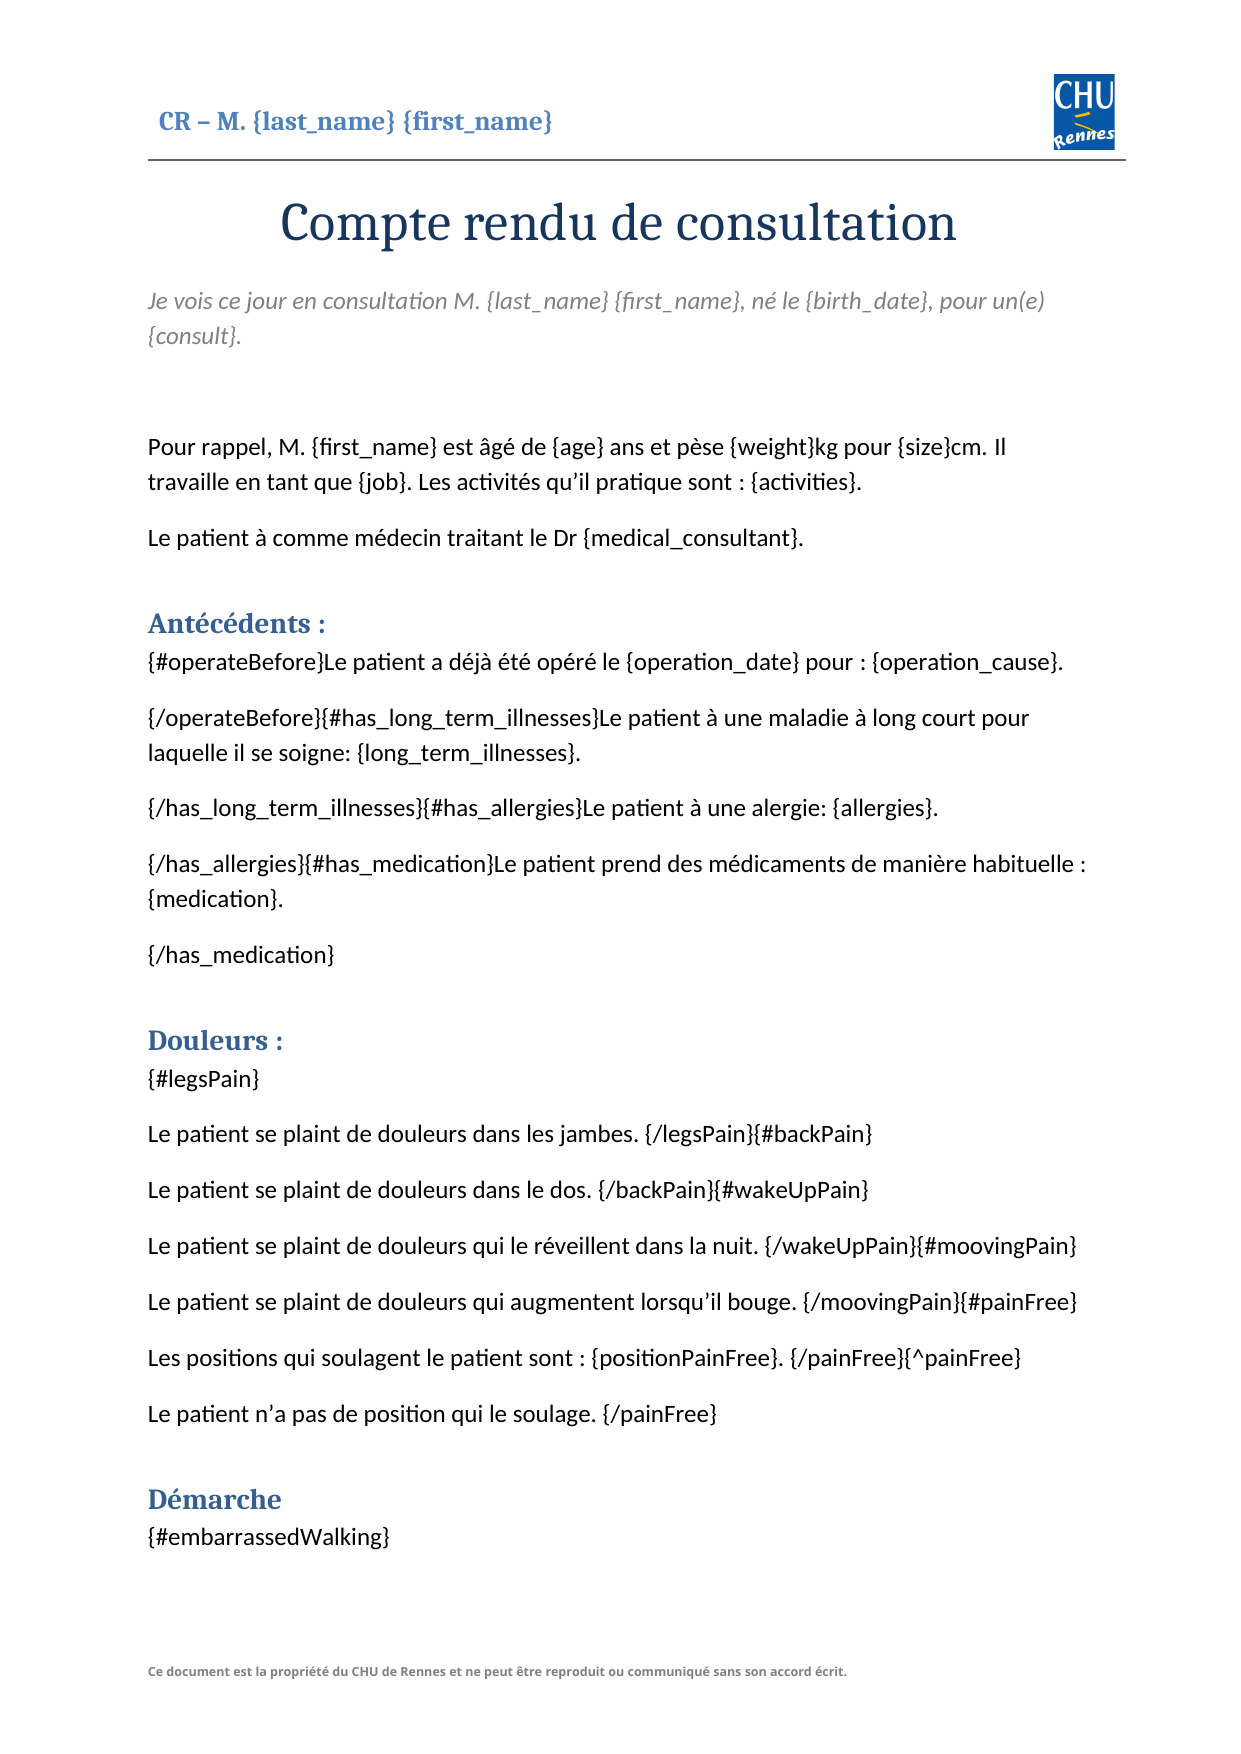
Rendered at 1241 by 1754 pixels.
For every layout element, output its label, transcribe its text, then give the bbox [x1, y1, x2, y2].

text Le patient n’a pas de position qui le soulage. {/painFree} [148, 1398, 1093, 1428]
text Les positions qui soulagent le patient sont : {positionPainFree}. {/painFree}{^painFree} [148, 1342, 1093, 1372]
text Le patient se plaint de douleurs qui le réveillent dans la nuit. {/wakeUpPain}{#moovingPain} [148, 1230, 1093, 1261]
text Le patient à comme médecin traitant le Dr {medical_consultant}. [148, 522, 1093, 553]
text {#embarrassedWalking} [148, 1521, 1093, 1552]
title Compte rendu de consultation [148, 191, 1093, 254]
text {#legsPain} [148, 1063, 1093, 1093]
text {/has_medication} [148, 939, 1093, 970]
text Le patient se plaint de douleurs dans le dos. {/backPain}{#wakeUpPain} [148, 1174, 1093, 1205]
text Pour rappel, M. {first_name} est âgé de {age} ans et pèse {weight}kg pour {size}cm. Il travaille en tant que {job}. Les activités qu’il pratique sont : {activities}. [148, 432, 1093, 497]
text {/operateBefore}{#has_long_term_illnesses}Le patient à une maladie à long court pour laquelle il se soigne: {long_term_illnesses}. [148, 702, 1093, 767]
subtitle Antécédents : [148, 607, 1093, 641]
subtitle Démarche [148, 1483, 1093, 1516]
text Le patient se plaint de douleurs dans les jambes. {/legsPain}{#backPain} [148, 1119, 1093, 1149]
picture [1053, 74, 1115, 150]
text Le patient se plaint de douleurs qui augmentent lorsqu’il bouge. {/moovingPain}{#painFree} [148, 1286, 1093, 1317]
text {/has_allergies}{#has_medication}Le patient prend des médicaments de manière habituelle : {medication}. [148, 848, 1093, 914]
text {#operateBefore}Le patient a déjà été opéré le {operation_date} pour : {operation_cause}. [148, 646, 1093, 676]
text Je vois ce jour en consultation M. {last_name} {first_name}, né le {birth_date}, pour un(e) {consult}. [148, 285, 1093, 350]
subtitle Douleurs : [148, 1024, 1093, 1058]
text {/has_long_term_illnesses}{#has_allergies}Le patient à une alergie: {allergies}. [148, 793, 1093, 823]
